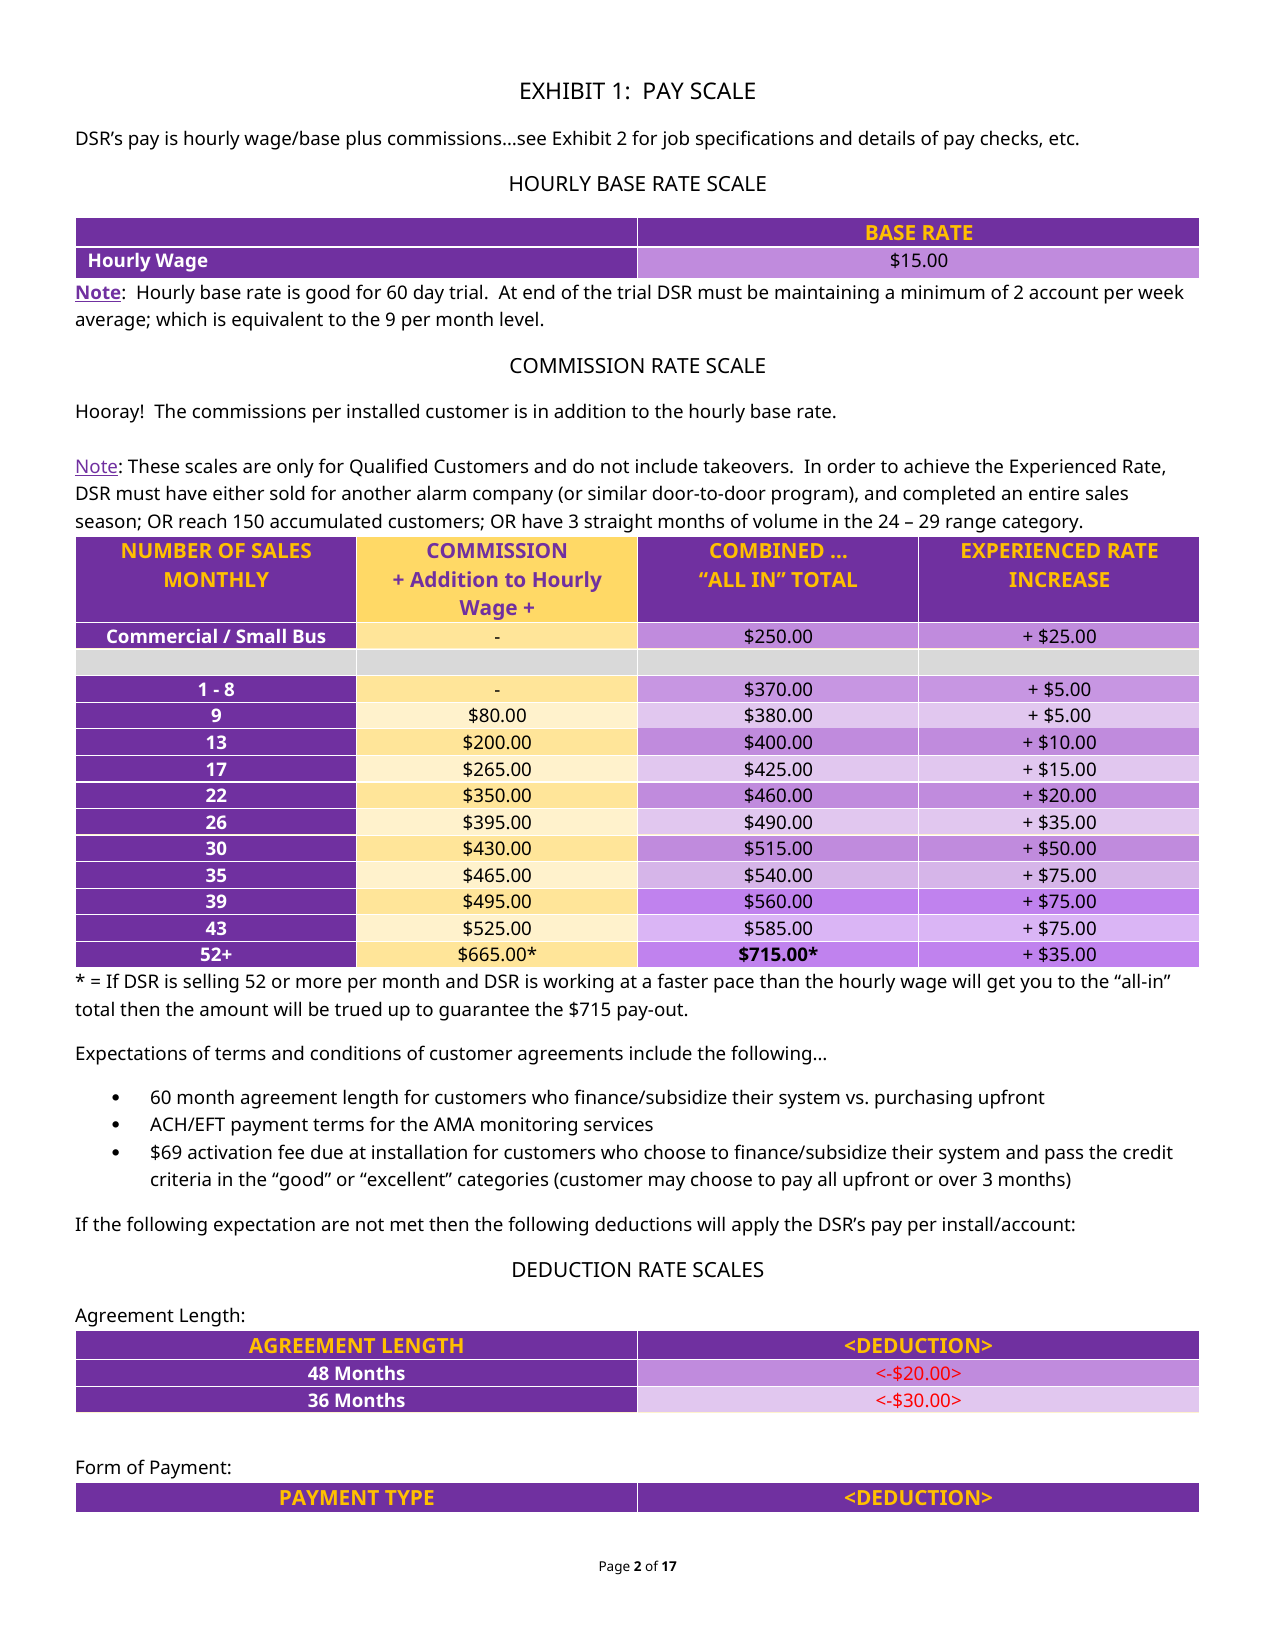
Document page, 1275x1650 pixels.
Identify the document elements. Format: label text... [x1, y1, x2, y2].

table_cell $665.00* [357, 942, 637, 967]
table_cell 30 [76, 836, 356, 861]
table_cell [76, 650, 356, 675]
text HOURLY BASE RATE SCALE [75, 169, 1200, 198]
table_cell $430.00 [357, 836, 637, 861]
table_cell 13 [76, 729, 356, 755]
table_header AGREEMENT LENGTH [76, 1331, 637, 1359]
table_cell 17 [76, 756, 356, 781]
text If the following expectation are not met then the following deductions will apply the DSR’s pay per install/account: [75, 1211, 1200, 1236]
table_cell + $75.00 [919, 915, 1199, 941]
table_cell [357, 650, 637, 675]
table_cell $540.00 [638, 862, 918, 888]
table_cell + $50.00 [919, 836, 1199, 861]
table_cell $585.00 [638, 915, 918, 941]
text DSR’s pay is hourly wage/base plus commissions…see Exhibit 2 for job specifications and details of pay checks, etc. [75, 125, 1200, 151]
table_cell 52+ [76, 942, 356, 967]
table_cell 22 [76, 783, 356, 808]
table_cell + $35.00 [919, 942, 1199, 967]
table_cell 1 - 8 [76, 676, 356, 702]
table_cell $265.00 [357, 756, 637, 781]
table_cell - [357, 676, 637, 702]
table_cell $495.00 [357, 889, 637, 914]
table_cell $465.00 [357, 862, 637, 888]
table_cell + $5.00 [919, 676, 1199, 702]
table_cell + $35.00 [919, 809, 1199, 834]
table_cell + $15.00 [919, 756, 1199, 781]
text Note: Hourly base rate is good for 60 day trial. At end of the trial DSR must be maintaining a minimum of 2 account per week average; which is equivalent to the 9 per month level. [75, 279, 1200, 332]
table_cell $425.00 [638, 756, 918, 781]
text Note: These scales are only for Qualified Customers and do not include takeovers. In order to achieve the Experienced Rate, DSR must have either sold for another alarm company (or similar door-to-door program), and completed an entire sales season; OR reach 150 accumulated customers; OR have 3 straight months of volume in the 24 – 29 range category. [75, 453, 1200, 534]
list 60 month agreement length for customers who finance/subsidize their system vs. purchasing upfront [112, 1084, 1200, 1110]
table_header EXPERIENCED RATE INCREASE [919, 537, 1199, 622]
text Hooray! The commissions per installed customer is in addition to the hourly base rate. [75, 398, 1200, 424]
text DEDUCTION RATE SCALES [75, 1255, 1200, 1283]
table_cell $350.00 [357, 783, 637, 808]
table_cell $400.00 [638, 728, 918, 755]
table_cell $460.00 [638, 783, 918, 808]
table_cell 9 [76, 703, 356, 728]
table_cell <-$30.00> [638, 1387, 1199, 1412]
table_cell $560.00 [638, 889, 918, 914]
text EXHIBIT 1: PAY SCALE [75, 75, 1200, 106]
list $69 activation fee due at installation for customers who choose to finance/subsidize their system and pass the credit criteria in the “good” or “excellent” categories (customer may choose to pay all upfront or over 3 months) [112, 1139, 1200, 1192]
table_cell 43 [76, 915, 356, 941]
table_cell 26 [76, 809, 356, 834]
table_header <DEDUCTION> [638, 1483, 1199, 1512]
table_header BASE RATE [638, 218, 1199, 246]
text Form of Payment: [75, 1454, 1200, 1480]
table_cell $200.00 [357, 729, 637, 755]
table_header <DEDUCTION> [638, 1331, 1199, 1359]
table_cell $80.00 [357, 703, 637, 728]
table_header [76, 218, 637, 246]
table_cell [919, 650, 1199, 675]
table_cell $250.00 [638, 623, 918, 648]
table_cell 36 Months [76, 1387, 637, 1412]
list ACH/EFT payment terms for the AMA monitoring services [112, 1112, 1200, 1137]
table_cell Hourly Wage [76, 248, 637, 278]
text Agreement Length: [75, 1302, 1200, 1328]
text * = If DSR is selling 52 or more per month and DSR is working at a faster pace than the hourly wage will get you to the “all-in” total then the amount will be trued up to guarantee the $715 pay-out. [75, 968, 1200, 1021]
table_cell 39 [76, 889, 356, 914]
table_cell + $20.00 [919, 783, 1199, 808]
text COMMISSION RATE SCALE [75, 351, 1200, 379]
table_header COMMISSION + Addition to Hourly Wage + [357, 537, 637, 622]
table_cell Commercial / Small Bus [76, 623, 356, 648]
table_cell + $75.00 [919, 889, 1199, 914]
table_cell - [357, 623, 637, 648]
table_cell 48 Months [76, 1360, 637, 1386]
table_cell + $10.00 [919, 728, 1199, 755]
table_cell $370.00 [638, 676, 918, 702]
table_header COMBINED … “ALL IN” TOTAL [638, 537, 918, 622]
table_cell $15.00 [638, 248, 1199, 278]
table_cell + $75.00 [919, 862, 1199, 888]
table_cell $380.00 [638, 703, 918, 728]
table_cell $395.00 [357, 809, 637, 834]
table_cell <-$20.00> [638, 1360, 1199, 1386]
table_cell $525.00 [357, 915, 637, 941]
table_cell [638, 650, 918, 675]
table_cell + $5.00 [919, 703, 1199, 728]
table_cell $515.00 [638, 836, 918, 861]
table_cell + $25.00 [919, 623, 1199, 648]
table_header NUMBER OF SALES MONTHLY [76, 537, 356, 622]
table_cell $490.00 [638, 809, 918, 834]
table_cell $715.00* [638, 942, 918, 967]
table_cell 35 [76, 862, 356, 888]
table_header PAYMENT TYPE [76, 1483, 637, 1512]
text Expectations of terms and conditions of customer agreements include the following… [75, 1040, 1200, 1066]
